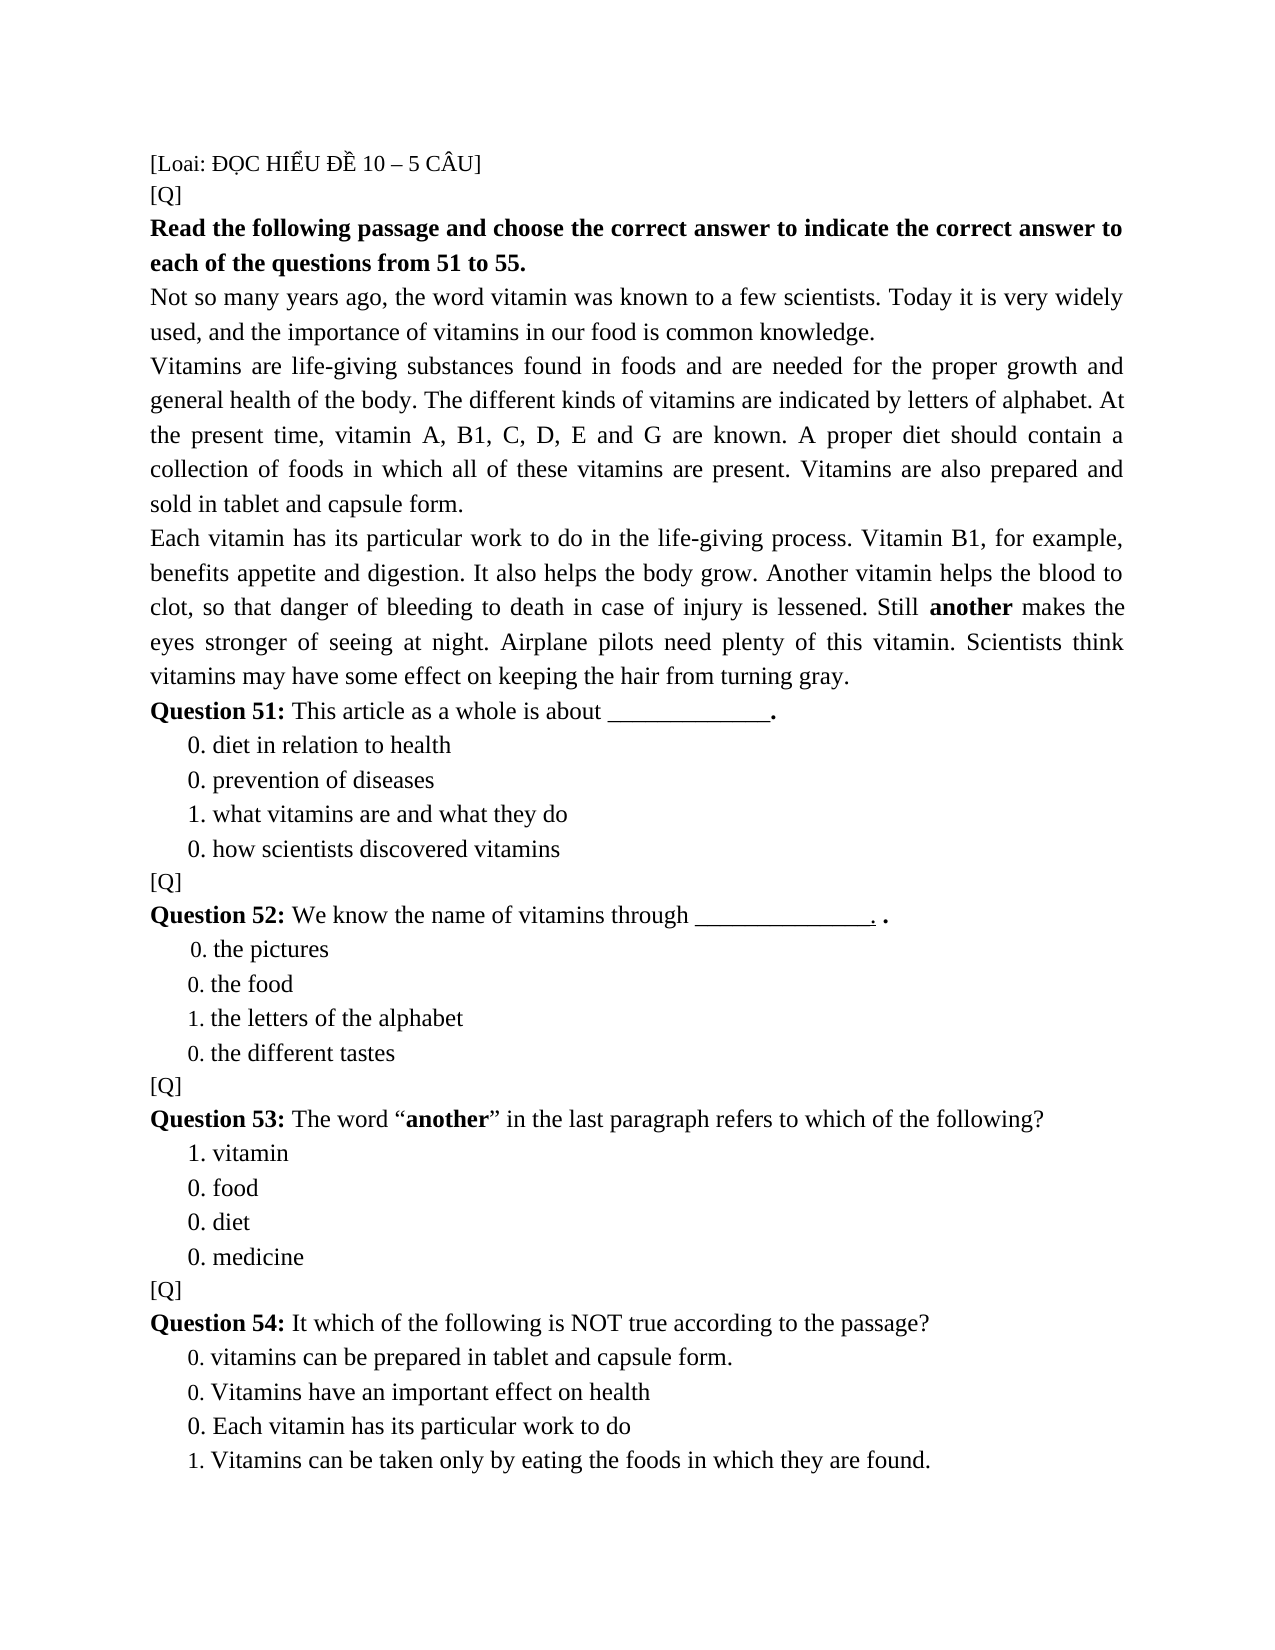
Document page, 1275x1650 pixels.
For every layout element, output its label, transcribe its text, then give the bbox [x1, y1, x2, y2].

text Question 53: The word “another” in the last paragraph refers to which of the following? [150, 1104, 1125, 1132]
text 0. diet in relation to health [187, 730, 1125, 759]
text 0. food [187, 1173, 1125, 1201]
text 1. what vitamins are and what they do [187, 799, 1125, 828]
text Each vitamin has its particular work to do in the life-giving process. Vitamin B1, for example, benefits appetite and digestion. It also helps the body grow. Another vitamin helps the blood to clot, so that danger of bleeding to death in case of injury is lessened. Still another makes the eyes stronger of seeing at night. Airplane pilots need plenty of this vitamin. Scientists think vitamins may have some effect on keeping the hair from turning gray. [150, 523, 1125, 690]
text Vitamins are life-giving substances found in foods and are needed for the proper growth and general health of the body. The different kinds of vitamins are indicated by letters of alphabet. At the present time, vitamin A, B1, C, D, E and G are known. A proper diet should contain a collection of foods in which all of these vitamins are present. Vitamins are also prepared and sold in tablet and capsule form. [150, 351, 1125, 518]
text [Loai: ĐỌC HIỂU ĐỀ 10 – 5 CÂU] [150, 150, 1125, 176]
text [Q] [150, 1072, 1125, 1098]
list Question 52: We know the name of vitamins through ______________. . [150, 900, 1125, 928]
text 0. Each vitamin has its particular work to do [187, 1411, 1125, 1440]
list 0. the pictures [150, 934, 1125, 963]
text 0. how scientists discovered vitamins [187, 834, 1125, 862]
text 0. medicine [187, 1242, 1125, 1270]
text 1. vitamin [187, 1138, 1125, 1167]
text 0. Vitamins have an important effect on health [187, 1377, 1125, 1405]
text Question 51: This article as a whole is about _____________. [150, 696, 1125, 724]
text 0. diet [187, 1207, 1125, 1236]
text Read the following passage and choose the correct answer to indicate the correct answer to each of the questions from 51 to 55. [150, 213, 1125, 276]
text 0. the different tastes [187, 1038, 1125, 1066]
text 1. Vitamins can be taken only by eating the foods in which they are found. [187, 1446, 1125, 1474]
text [Q] [150, 868, 1125, 894]
text 1. the letters of the alphabet [187, 1003, 1125, 1032]
text [Q] [150, 182, 1125, 208]
text 0. prevention of diseases [187, 765, 1125, 793]
text 0. the food [187, 969, 1125, 997]
text [Q] [150, 1276, 1125, 1302]
text Not so many years ago, the word vitamin was known to a few scientists. Today it is very widely used, and the importance of vitamins in our food is common knowledge. [150, 282, 1125, 345]
text Question 54: It which of the following is NOT true according to the passage? [150, 1308, 1125, 1336]
text 0. vitamins can be prepared in tablet and capsule form. [187, 1342, 1125, 1371]
